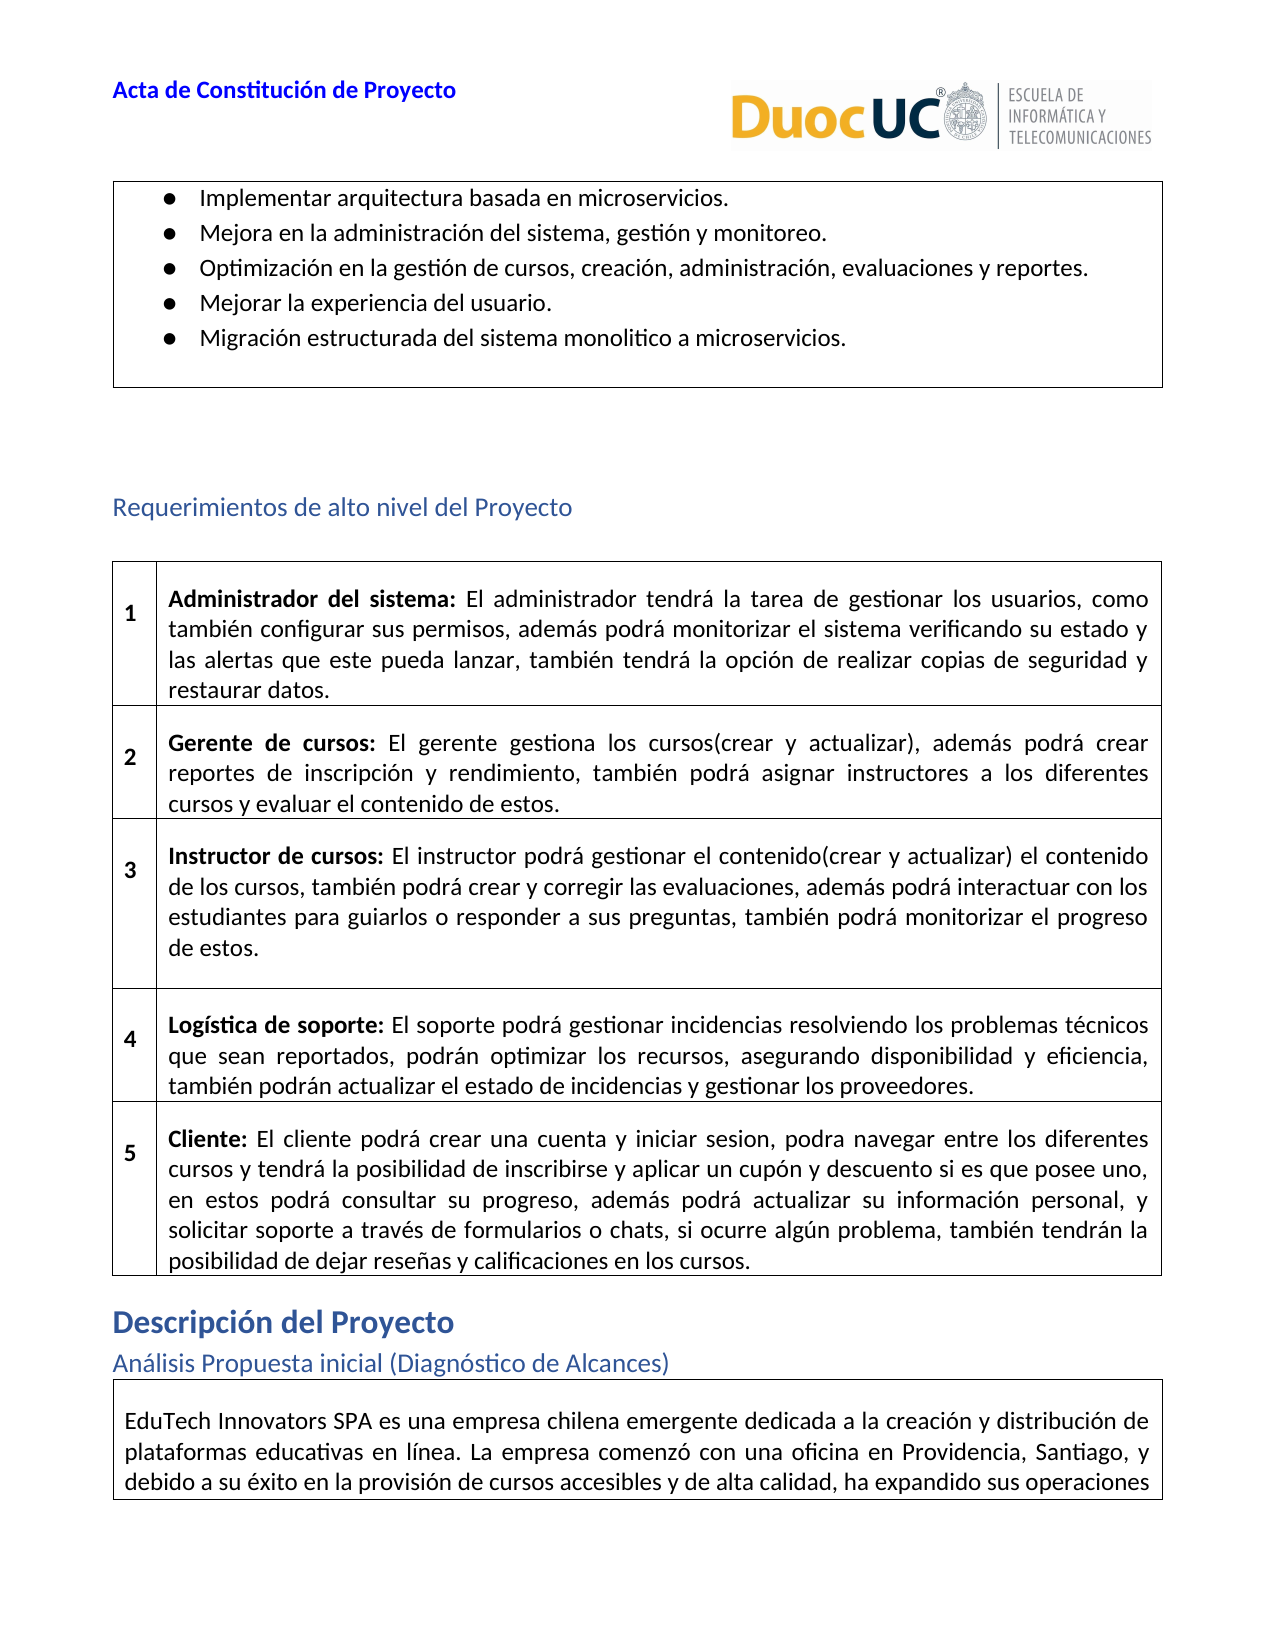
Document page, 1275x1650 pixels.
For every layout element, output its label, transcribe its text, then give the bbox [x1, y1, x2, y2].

table_cell 4 [113, 989, 156, 1101]
table_cell Cliente: El cliente podrá crear una cuenta y iniciar sesion, podra navegar entre los diferentes cursos y tendrá la posibilidad de inscribirse y aplicar un cupón y descuento si es que posee uno, en estos podrá consultar su progreso, además podrá actualizar su información personal, y solicitar soporte a través de formularios o chats, si ocurre algún problema, también tendrán la posibilidad de dejar reseñas y calificaciones en los cursos. [157, 1102, 1161, 1275]
table_cell Gerente de cursos: El gerente gestiona los cursos(crear y actualizar), además podrá crear reportes de inscripción y rendimiento, también podrá asignar instructores a los diferentes cursos y evaluar el contenido de estos. [157, 706, 1161, 818]
table_cell Instructor de cursos: El instructor podrá gestionar el contenido(crear y actualizar) el contenido de los cursos, también podrá crear y corregir las evaluaciones, además podrá interactuar con los estudiantes para guiarlos o responder a sus preguntas, también podrá monitorizar el progreso de estos. [157, 819, 1161, 987]
table_cell 3 [113, 819, 156, 987]
table_cell Logística de soporte: El soporte podrá gestionar incidencias resolviendo los problemas técnicos que sean reportados, podrán optimizar los recursos, asegurando disponibilidad y eficiencia, también podrán actualizar el estado de incidencias y gestionar los proveedores. [157, 989, 1161, 1101]
table_cell 2 [113, 706, 156, 818]
table_header 1 [113, 562, 156, 705]
subtitle Requerimientos de alto nivel del Proyecto [112, 491, 1162, 524]
picture [731, 80, 1152, 151]
subtitle Descripción del Proyecto [112, 1301, 1162, 1342]
table_header Administrador del sistema: El administrador tendrá la tarea de gestionar los usuarios, como también configurar sus permisos, además podrá monitorizar el sistema verificando su estado y las alertas que este pueda lanzar, también tendrá la opción de realizar copias de seguridad y restaurar datos. [157, 562, 1161, 705]
table_cell 5 [113, 1102, 156, 1275]
subtitle Análisis Propuesta inicial (Diagnóstico de Alcances) [112, 1346, 1162, 1379]
